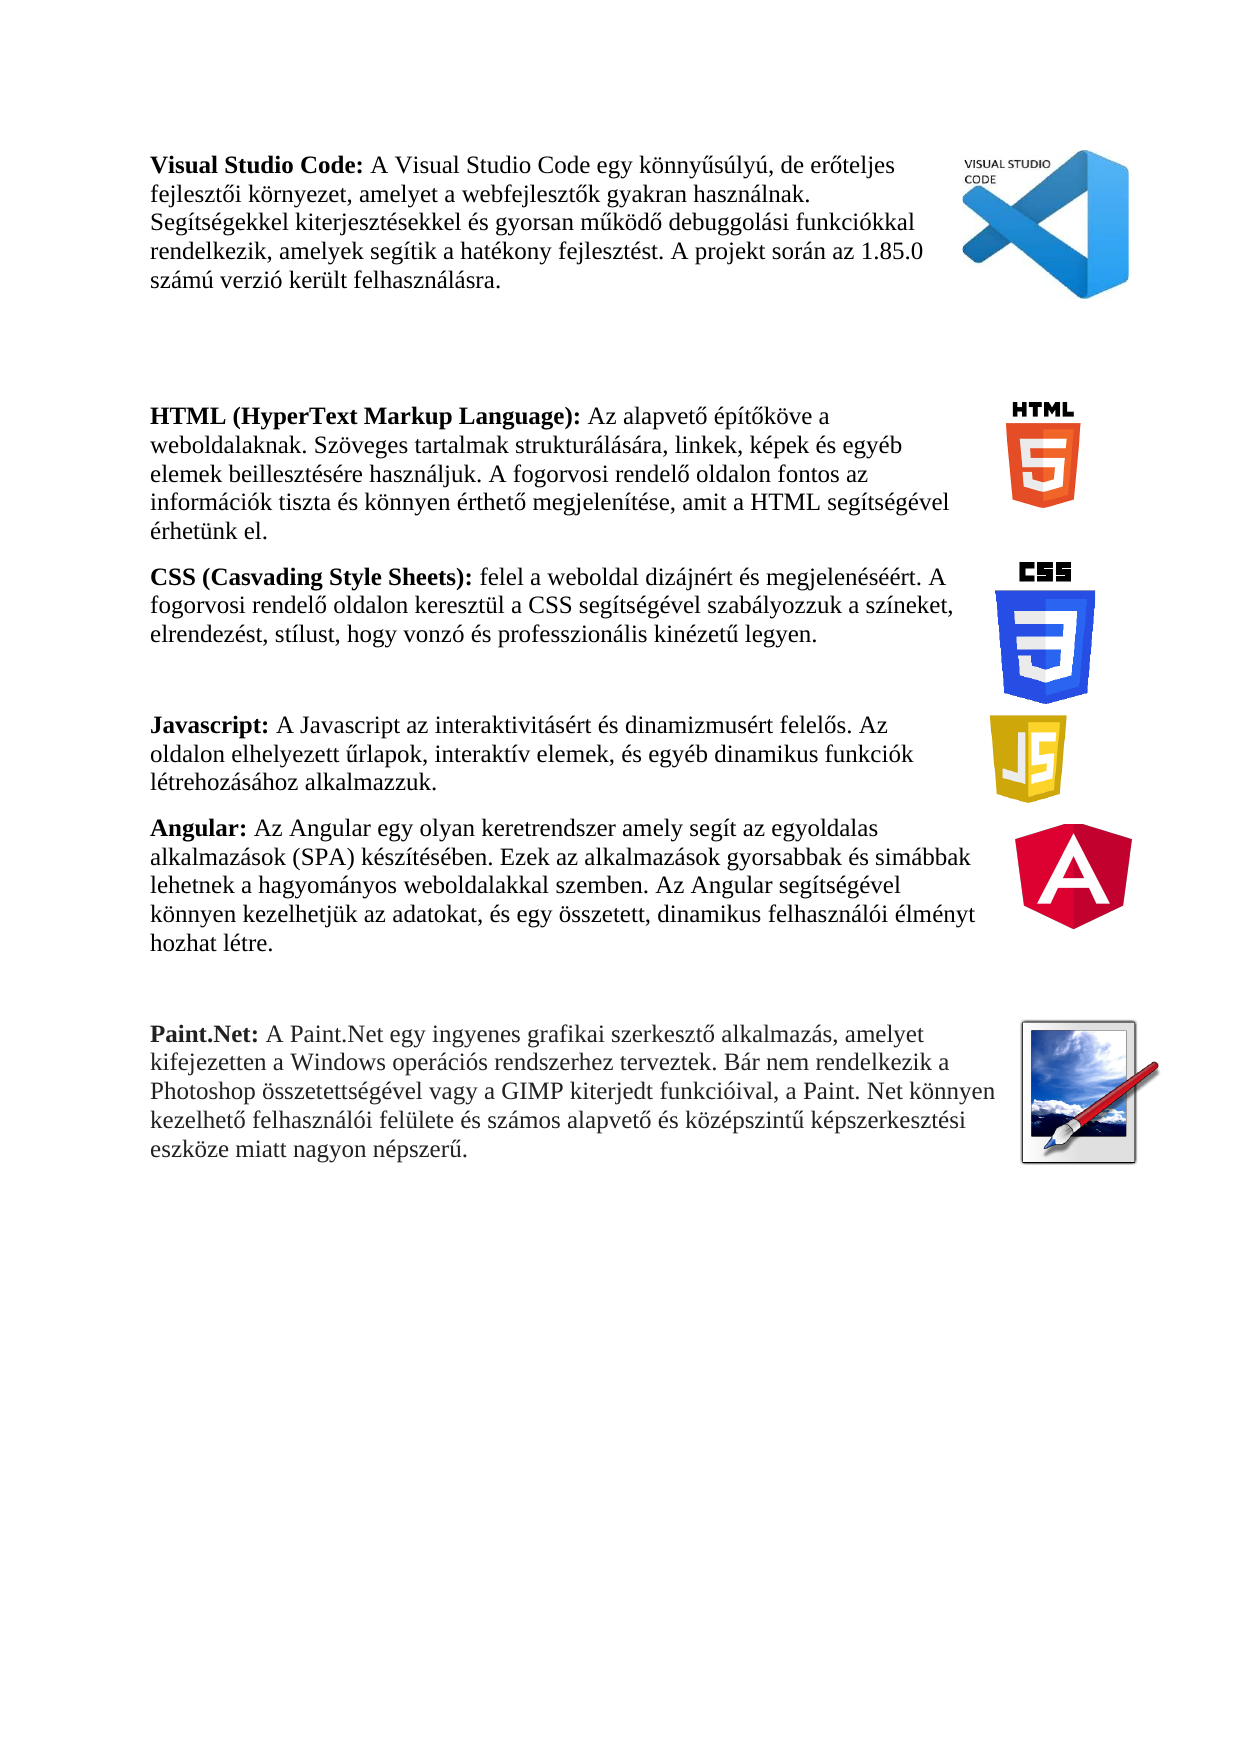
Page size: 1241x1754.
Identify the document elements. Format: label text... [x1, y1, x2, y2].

text Paint.Net: A Paint.Net egy ingyenes grafikai szerkesztő alkalmazás, amelyet kifejezetten a Windows operációs rendszerhez terveztek. Bár nem rendelkezik a Photoshop összetettségével vagy a GIMP kiterjedt funkcióival, a Paint. Net könnyen kezelhető felhasználói felülete és számos alapvető és középszintű képszerkesztési eszköze miatt nagyon népszerű. [150, 1019, 1018, 1162]
text Visual Studio Code: A Visual Studio Code egy könnyűsúlyú, de erőteljes fejlesztői környezet, amelyet a webfejlesztők gyakran használnak. Segítségekkel kiterjesztésekkel és gyorsan működő debuggolási funkciókkal rendelkezik, amelyek segítik a hatékony fejlesztést. A projekt során az 1.85.0 számú verzió került felhasználásra. [150, 150, 962, 294]
picture [990, 402, 1095, 508]
text HTML (HyperText Markup Language): Az alapvető építőköve a weboldalaknak. Szöveges tartalmak strukturálására, linkek, képek és egyéb elemek beillesztésére használjuk. A fogorvosi rendelő oldalon fontos az információk tiszta és könnyen érthető megjelenítése, amit a HTML segítségével érhetünk el. [150, 401, 1090, 545]
picture [960, 562, 1152, 940]
picture [1018, 1018, 1167, 1166]
text Angular: Az Angular egy olyan keretrendszer amely segít az egyoldalas alkalmazások (SPA) készítésében. Ezek az alkalmazások gyorsabbak és simábbak lehetnek a hagyományos weboldalakkal szemben. Az Angular segítségével könnyen kezelhetjük az adatokat, és egy összetett, dinamikus felhasználói élményt hozhat létre. [150, 813, 1090, 957]
picture [962, 150, 1129, 299]
text CSS (Casvading Style Sheets): felel a weboldal dizájnért és megjelenéséért. A fogorvosi rendelő oldalon keresztül a CSS segítségével szabályozzuk a színeket, elrendezést, stílust, hogy vonzó és professzionális kinézetű legyen. [150, 562, 995, 648]
text Javascript: A Javascript az interaktivitásért és dinamizmusért felelős. Az oldalon elhelyezett űrlapok, interaktív elemek, és egyéb dinamikus funkciók létrehozásához alkalmazzuk. [150, 710, 960, 796]
